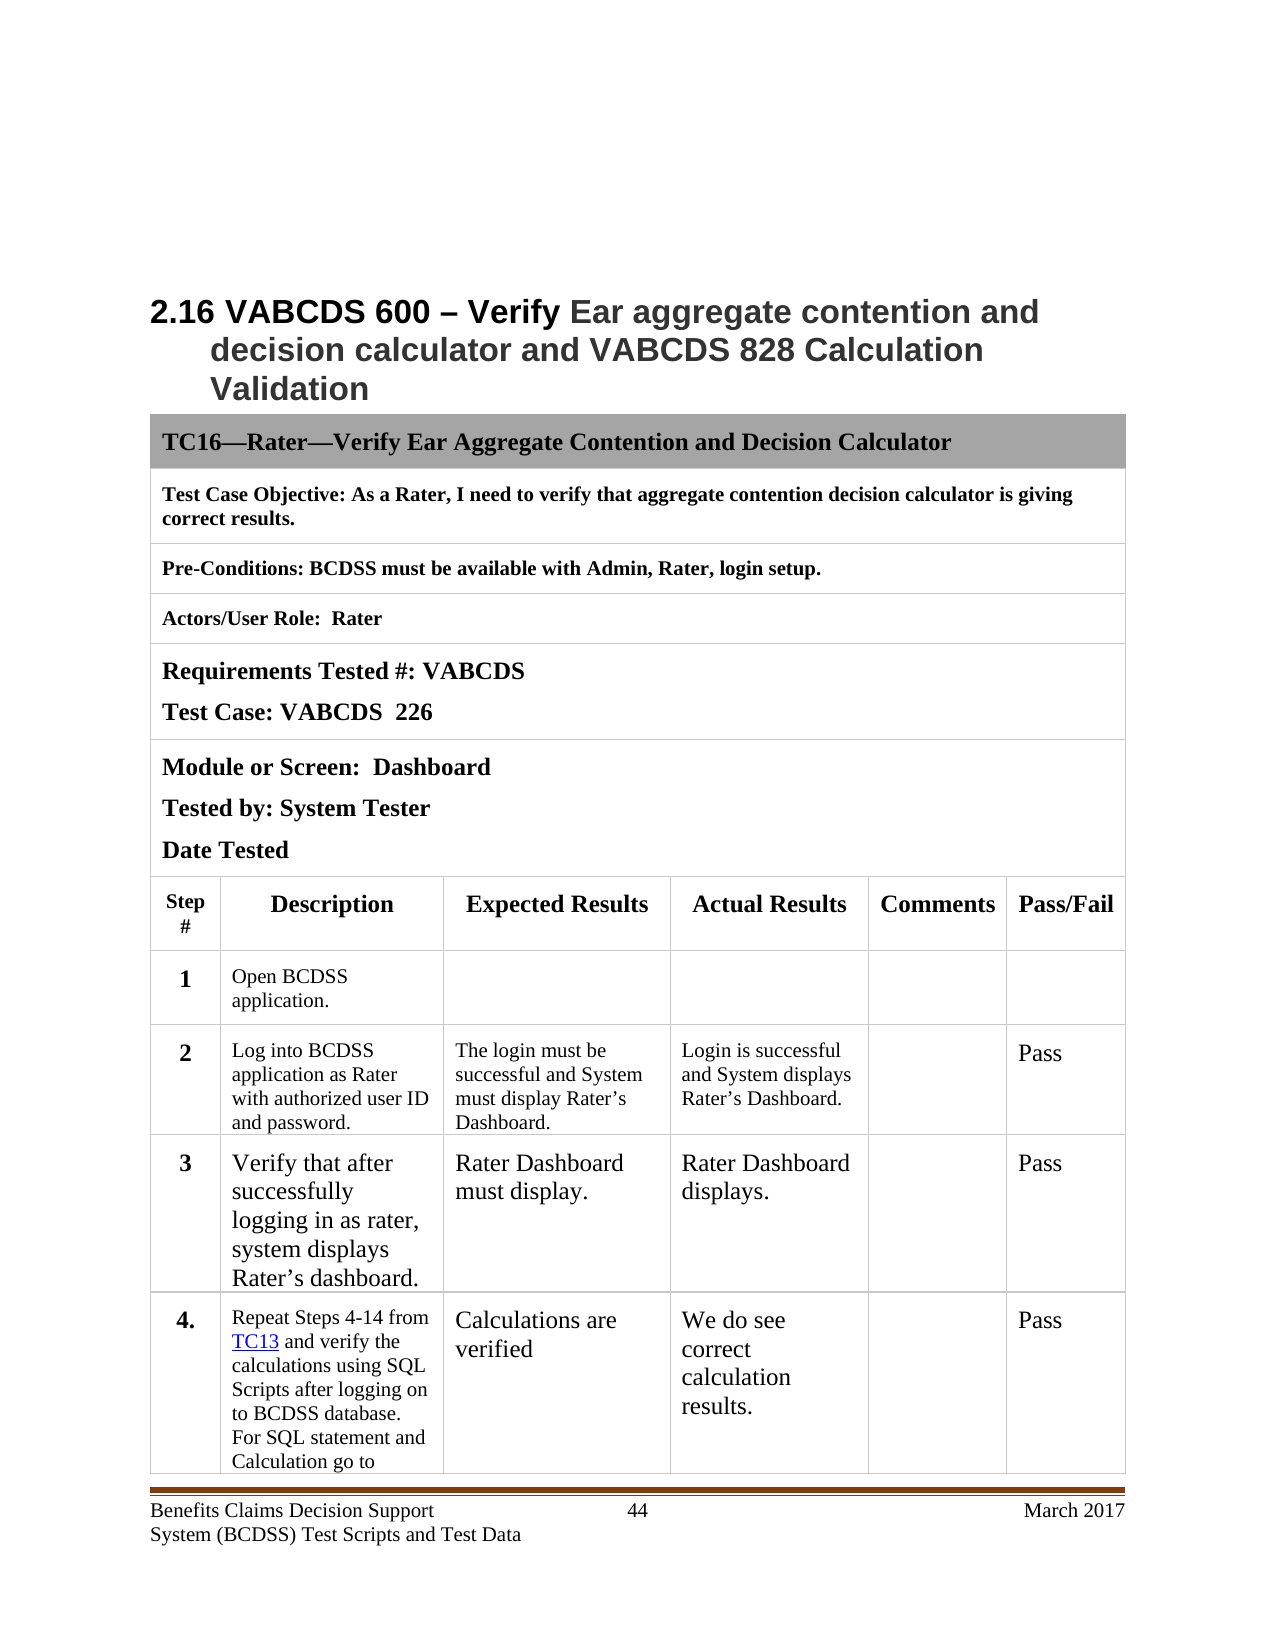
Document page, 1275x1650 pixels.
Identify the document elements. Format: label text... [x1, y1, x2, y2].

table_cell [671, 1293, 868, 1473]
table_cell Test Case Objective: As a Rater, I need to verify that aggregate contention decision calculator is giving correct results. [151, 469, 1125, 542]
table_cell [444, 1293, 670, 1473]
table_cell 2 [151, 1025, 220, 1134]
table_cell Comments [869, 877, 1006, 950]
table_cell Rater Dashboard displays. [671, 1135, 868, 1291]
table_cell Verify that after successfully logging in as rater, system displays Rater’s dashboard. [221, 1135, 443, 1291]
table_cell [869, 1025, 1006, 1134]
table_cell Step # [151, 877, 220, 950]
table_header TC16—Rater—Verify Ear Aggregate Contention and Decision Calculator [151, 415, 1125, 468]
table_cell 1 [151, 951, 220, 1024]
table_cell Pass/Fail [1007, 877, 1125, 950]
table_cell Pre-Conditions: BCDSS must be available with Admin, Rater, login setup. [151, 544, 1125, 592]
table_cell [869, 1293, 1006, 1473]
table_cell [444, 951, 670, 1024]
subtitle VABCDS 600 – Verify Ear aggregate contention and decision calculator and VABCDS 828 Calculation Validation [369, 292, 1125, 407]
table_cell Actual Results [671, 877, 868, 950]
table_cell 3 [151, 1135, 220, 1291]
table_cell Expected Results [444, 877, 670, 950]
subtitle VABCDS 600 – Verify Ear aggregate contention and decision calculator and VABCDS 828 Calculation Validation [150, 292, 570, 407]
table_cell Pass [1007, 1293, 1125, 1473]
table_cell [1007, 951, 1125, 1024]
table_cell Open BCDSS application. [221, 951, 443, 1024]
table_cell Module or Screen: Dashboard Tested by: System Tester Date Tested [151, 740, 1125, 876]
table_cell Rater Dashboard must display. [444, 1135, 670, 1291]
table_cell [869, 951, 1006, 1024]
table_cell Actors/User Role: Rater [151, 594, 1125, 643]
table_cell Requirements Tested #: VABCDS Test Case: VABCDS 226 [151, 644, 1125, 739]
table_cell [671, 951, 868, 1024]
table_cell The login must be successful and System must display Rater’s Dashboard. [444, 1025, 670, 1134]
table_cell Description [221, 877, 443, 950]
table_cell Login is successful and System displays Rater’s Dashboard. [671, 1025, 868, 1134]
table_cell Pass [1007, 1025, 1125, 1134]
table_cell [869, 1135, 1006, 1291]
table_cell Pass [1007, 1135, 1125, 1291]
table_cell 4. [151, 1293, 220, 1473]
table_cell Log into BCDSS application as Rater with authorized user ID and password. [221, 1025, 443, 1134]
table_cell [221, 1293, 443, 1473]
